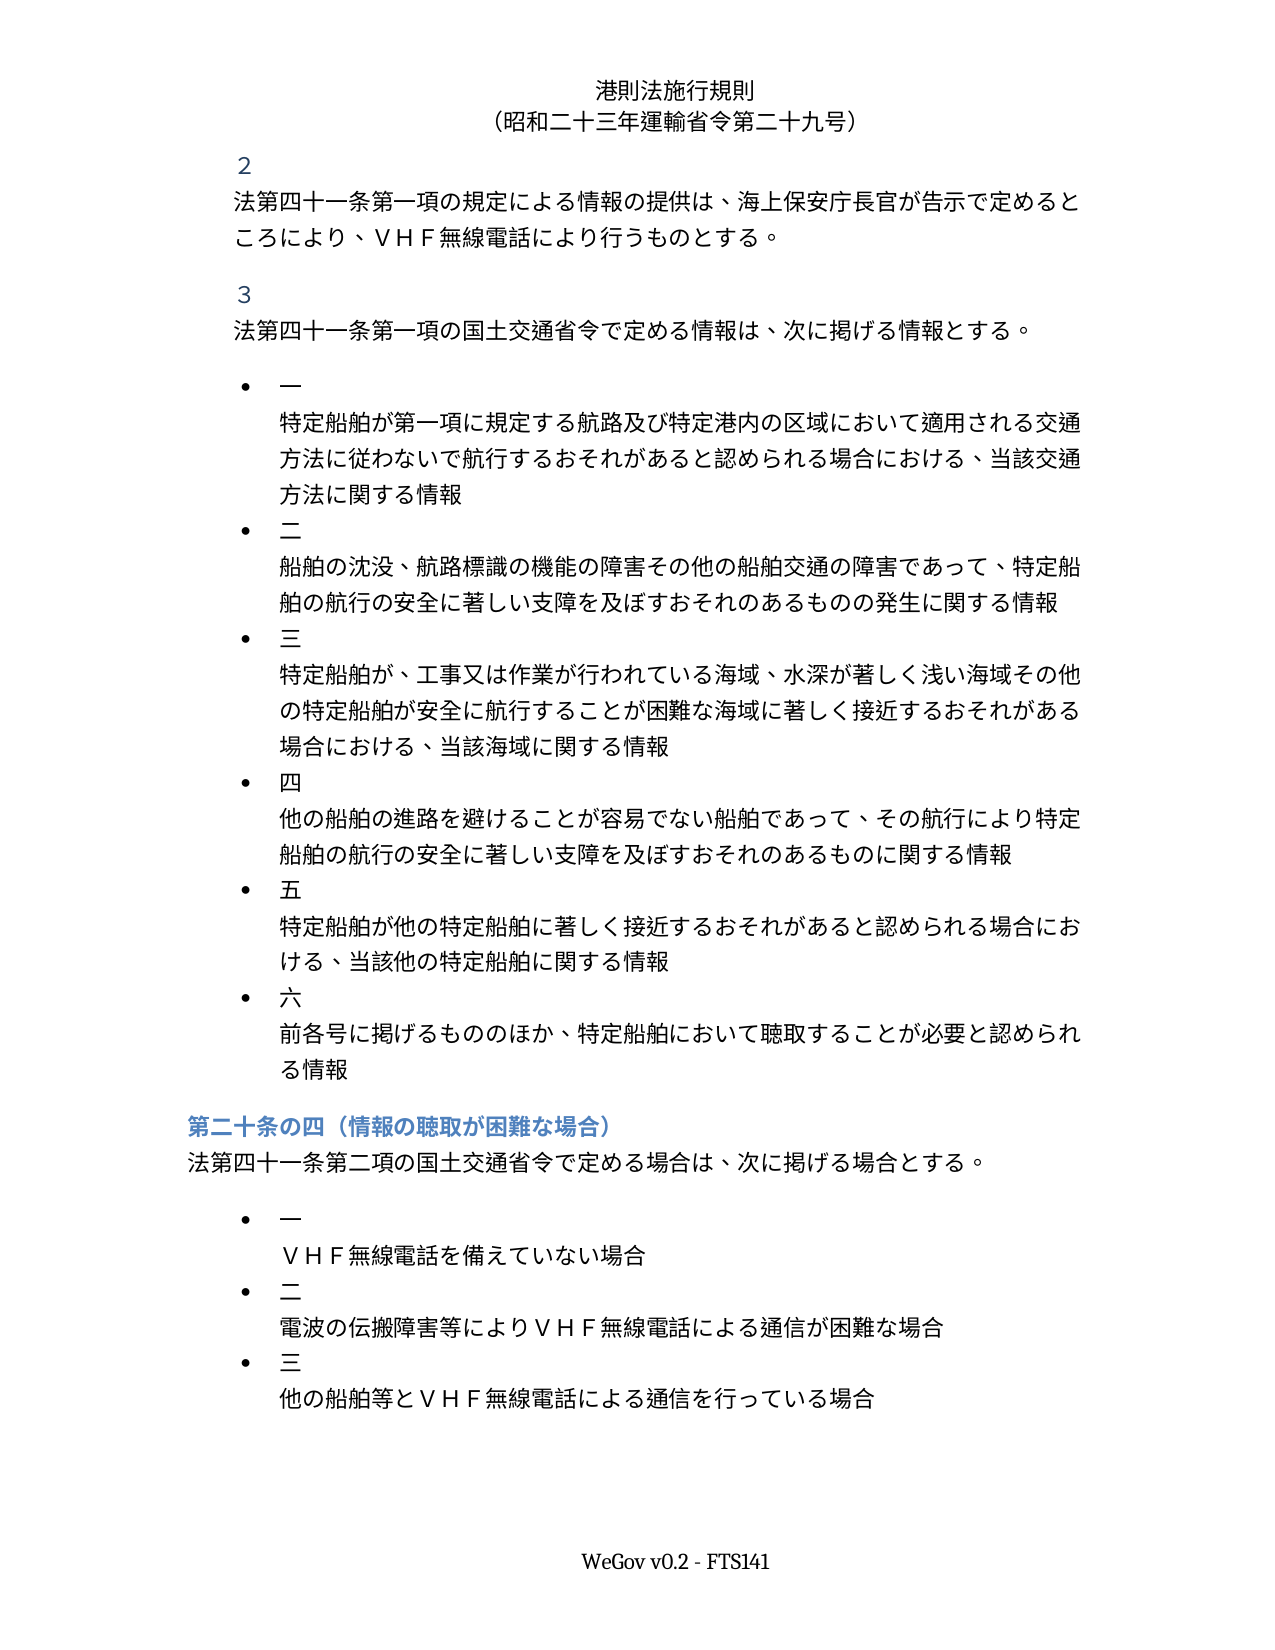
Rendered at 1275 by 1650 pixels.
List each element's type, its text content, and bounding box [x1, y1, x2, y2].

list 二 電波の伝搬障害等によりＶＨＦ無線電話による通信が困難な場合 [242, 1276, 1087, 1343]
list 三 特定船舶が、工事又は作業が行われている海域、水深が著しく浅い海域その他の特定船舶が安全に航行することが困難な海域に著しく接近するおそれがある場合における、当該海域に関する情報 [242, 623, 1087, 762]
list 一 特定船舶が第一項に規定する航路及び特定港内の区域において適用される交通方法に従わないで航行するおそれがあると認められる場合における、当該交通方法に関する情報 [242, 371, 1087, 510]
list 五 特定船舶が他の特定船舶に著しく接近するおそれがあると認められる場合における、当該他の特定船舶に関する情報 [242, 874, 1087, 978]
subtitle 第二十条の四（情報の聴取が困難な場合） [187, 1111, 1087, 1142]
subtitle ２ [233, 150, 1087, 181]
list 四 他の船舶の進路を避けることが容易でない船舶であって、その航行により特定船舶の航行の安全に著しい支障を及ぼすおそれのあるものに関する情報 [242, 767, 1087, 870]
text 法第四十一条第二項の国土交通省令で定める場合は、次に掲げる場合とする。 [187, 1147, 1087, 1178]
text 法第四十一条第一項の規定による情報の提供は、海上保安庁長官が告示で定めるところにより、ＶＨＦ無線電話により行うものとする。 [233, 186, 1087, 253]
list 二 船舶の沈没、航路標識の機能の障害その他の船舶交通の障害であって、特定船舶の航行の安全に著しい支障を及ぼすおそれのあるものの発生に関する情報 [242, 515, 1087, 618]
list 六 前各号に掲げるもののほか、特定船舶において聴取することが必要と認められる情報 [242, 982, 1087, 1085]
list 一 ＶＨＦ無線電話を備えていない場合 [242, 1204, 1087, 1271]
subtitle ３ [233, 279, 1087, 310]
list 三 他の船舶等とＶＨＦ無線電話による通信を行っている場合 [242, 1347, 1087, 1414]
text 法第四十一条第一項の国土交通省令で定める情報は、次に掲げる情報とする。 [233, 314, 1087, 346]
